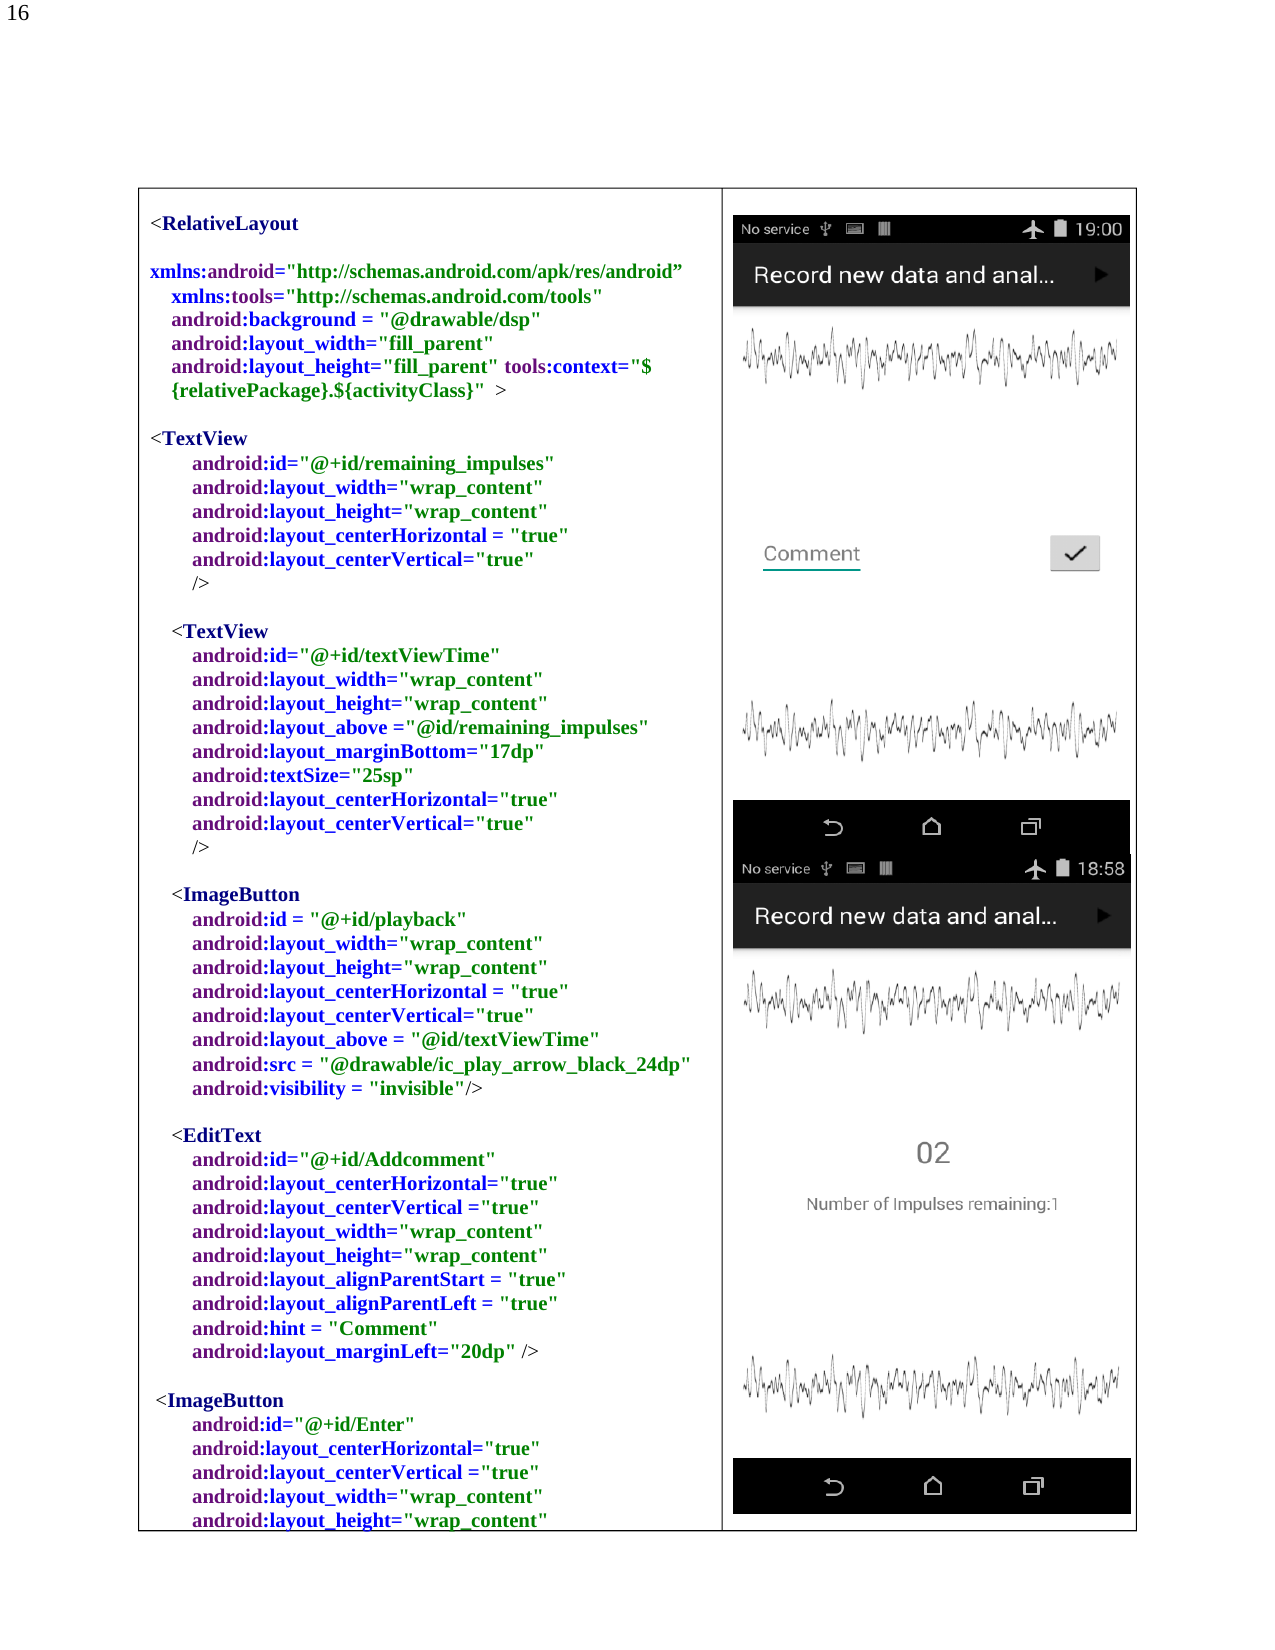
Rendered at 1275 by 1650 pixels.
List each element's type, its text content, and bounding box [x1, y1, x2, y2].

picture [733, 307, 1131, 426]
picture [733, 859, 1131, 882]
picture [733, 595, 1131, 835]
picture [733, 215, 1131, 288]
text android:id="@+id/remaining_impulses" android:layout_width="wrap_content" android:layout_height="wrap_content" android:layout_centerHorizontal = "true" android:layout_centerVertical="true" [192, 451, 571, 571]
text /> [192, 571, 1148, 595]
text <ImageButton [171, 882, 1148, 906]
text <TextView android:id="@+id/textViewTime" android:layout_width="wrap_content" android:layout_height="wrap_content" [171, 619, 551, 715]
text android:layout_above ="@id/remaining_impulses" android:layout_marginBottom="17dp" android:textSize="25sp" android:layout_centerHorizontal="true" android:layout_centerVertical="true" [192, 715, 651, 835]
text android:layout_centerHorizontal="true" android:layout_centerVertical ="true" android:layout_width="wrap_content" android:layout_height="wrap_content" [192, 1436, 692, 1532]
text /> [192, 835, 1148, 859]
picture [733, 450, 1131, 571]
text android:background = "@drawable/dsp" android:layout_width="fill_parent" android:layout_height="fill_parent" tools:context="${relativePackage}.${activityClass}" > [171, 307, 656, 402]
text <TextView [150, 426, 1148, 450]
text xmlns:tools="http://schemas.android.com/tools" [171, 288, 1148, 307]
text <ImageButton android:id="@+id/Enter" [155, 1388, 505, 1436]
text <RelativeLayout xmlns:android="http://schemas.android.com/apk/res/android” [150, 192, 692, 288]
text <EditText android:id="@+id/Addcomment" android:layout_centerHorizontal="true" android:layout_centerVertical ="true" android:layout_width="wrap_content" android:layout_height="wrap_content" android:layout_alignParentStart = "true" android:layout_alignParentLeft = "true" android:hint = "Comment" android:layout_marginLeft="20dp" /> [171, 1123, 567, 1363]
picture [733, 906, 1131, 1514]
text android:id = "@+id/playback" android:layout_width="wrap_content" android:layout_height="wrap_content" android:layout_centerHorizontal = "true" android:layout_centerVertical="true" android:layout_above = "@id/textViewTime" android:src = "@drawable/ic_play_arrow_black_24dp" android:visibility = "invisible"/> [192, 907, 692, 1099]
